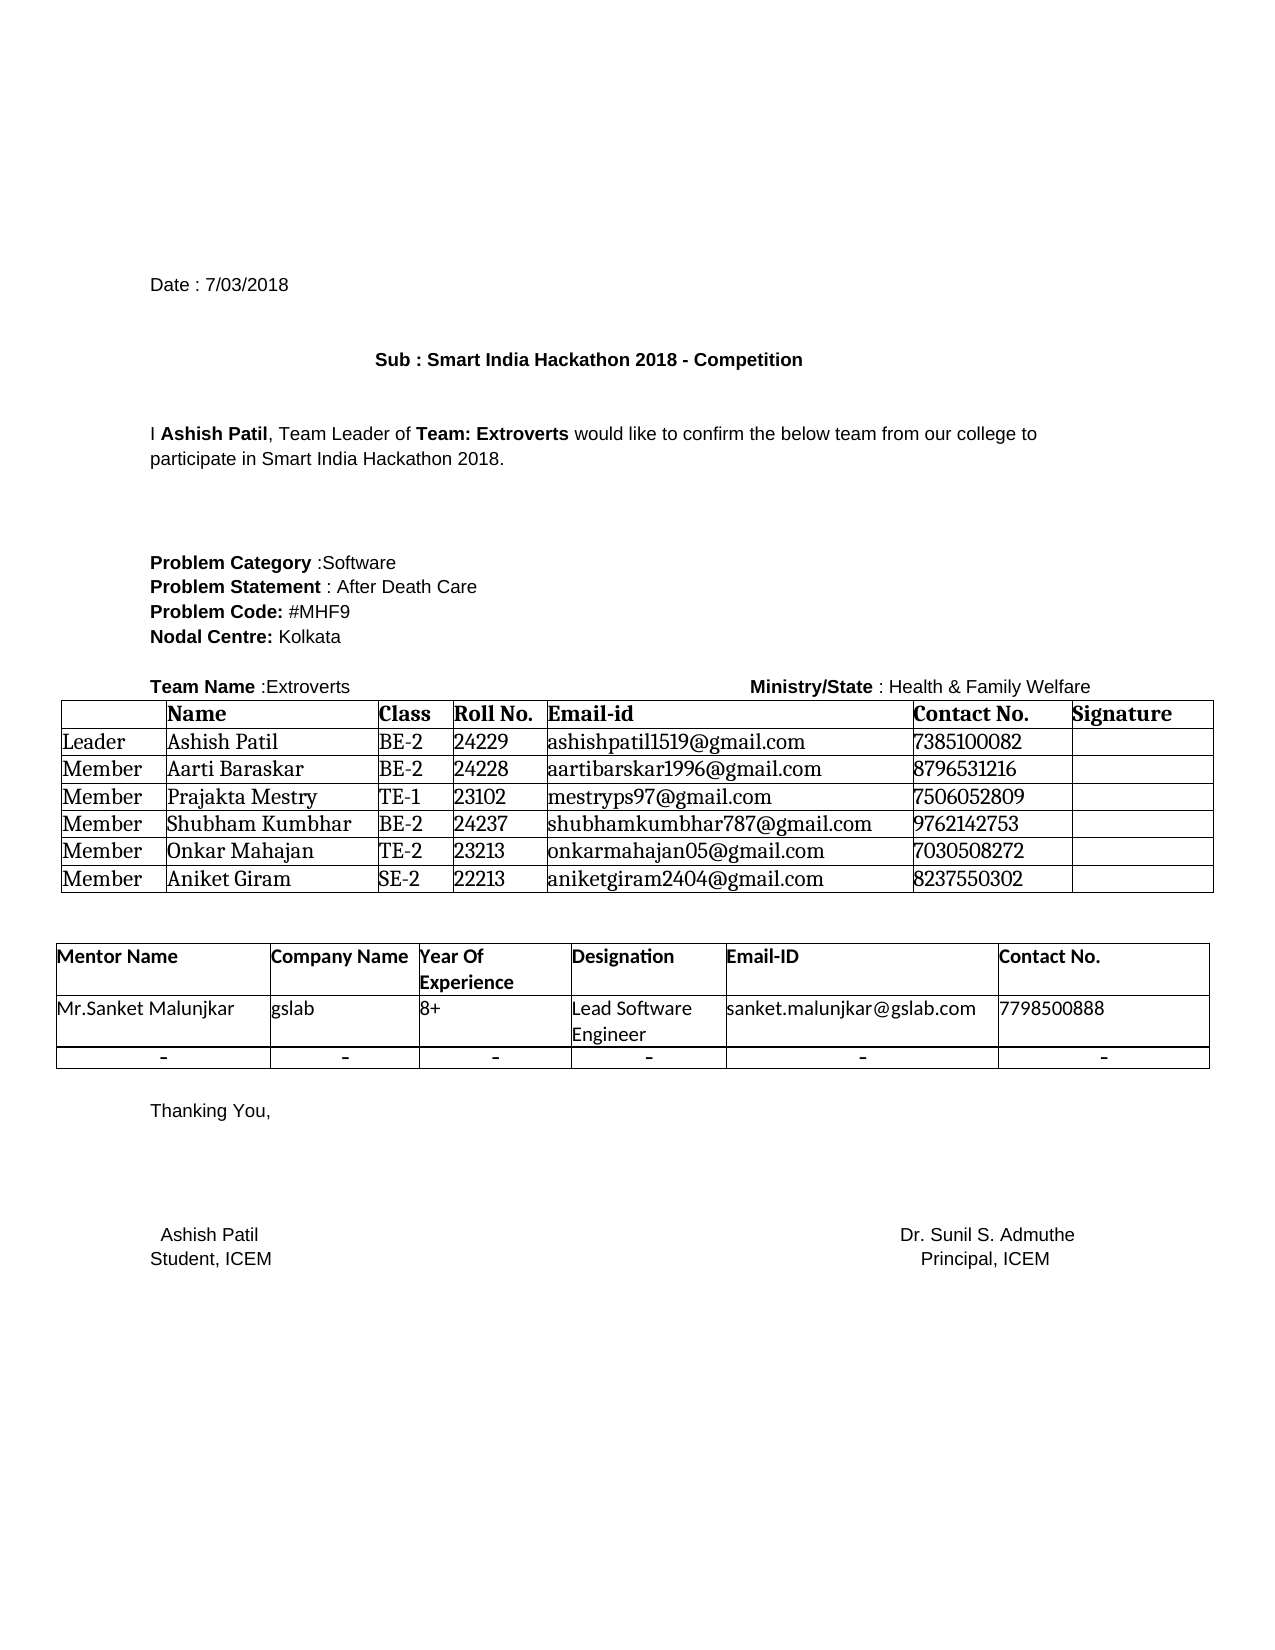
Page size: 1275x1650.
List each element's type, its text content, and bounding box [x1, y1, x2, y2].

text Date : 7/03/2018 [150, 274, 1125, 296]
table_cell - [999, 1048, 1209, 1068]
table_cell 24228 [454, 756, 547, 782]
table_header Email-ID [727, 944, 998, 994]
table_header Roll No. [454, 701, 547, 728]
table_cell Aniket Giram [167, 866, 378, 892]
table_cell - [271, 1048, 419, 1068]
table_cell 7798500888 [999, 996, 1209, 1046]
table_cell - [420, 1048, 571, 1068]
table_cell 24237 [454, 811, 547, 837]
table_cell Leader [62, 729, 166, 755]
table_header Contact No. [914, 701, 1072, 728]
table_cell SE-2 [379, 866, 453, 892]
table_cell 22213 [454, 866, 547, 892]
table_cell BE-2 [379, 729, 453, 755]
table_header Email-id [548, 701, 913, 728]
table_cell Mr.Sanket Malunjkar [57, 996, 270, 1046]
table_cell Member [62, 784, 166, 810]
table_cell [1073, 729, 1213, 755]
text Ashish Patil Dr. Sunil S. Admuthe [150, 1223, 1125, 1245]
table_cell Lead Software Engineer [572, 996, 726, 1046]
table_cell ashishpatil1519@gmail.com [548, 729, 913, 755]
table_cell 7506052809 [914, 784, 1072, 810]
text Problem Category :Software [150, 551, 1125, 573]
table_cell Shubham Kumbhar [167, 811, 378, 837]
text Sub : Smart India Hackathon 2018 - Competition [150, 348, 1125, 370]
table_cell gslab [271, 996, 419, 1046]
table_header Name [167, 701, 378, 728]
table_cell 24229 [454, 729, 547, 755]
table_cell [1073, 811, 1213, 837]
table_cell 8796531216 [914, 756, 1072, 782]
table_cell [1073, 838, 1213, 864]
text Team Name :Extroverts Ministry/State : Health & Family Welfare [150, 675, 1125, 697]
table_cell 7385100082 [914, 729, 1072, 755]
table_cell TE-2 [379, 838, 453, 864]
table_header Signature [1073, 701, 1213, 728]
text I Ashish Patil, Team Leader of Team: Extroverts would like to confirm the below team from our college to participate in Smart India Hackathon 2018. [150, 423, 1125, 469]
table_header Year Of Experience [420, 944, 571, 994]
table_cell [1073, 784, 1213, 810]
table_cell - [572, 1048, 726, 1068]
table_cell aartibarskar1996@gmail.com [548, 756, 913, 782]
table_cell [1073, 756, 1213, 782]
table_cell - [727, 1048, 998, 1068]
table_cell 23102 [454, 784, 547, 810]
table_header [62, 701, 166, 728]
table_cell Prajakta Mestry [167, 784, 378, 810]
table_cell Ashish Patil [167, 729, 378, 755]
table_header Class [379, 701, 453, 728]
table_cell Aarti Baraskar [167, 756, 378, 782]
table_header Contact No. [999, 944, 1209, 994]
table_cell - [57, 1048, 270, 1068]
text Problem Code: #MHF9 [150, 601, 1125, 623]
table_cell [1073, 866, 1213, 892]
text Problem Statement : After Death Care [150, 576, 1125, 598]
table_cell BE-2 [379, 811, 453, 837]
table_header Mentor Name [57, 944, 270, 994]
table_cell sanket.malunjkar@gslab.com [727, 996, 998, 1046]
table_cell Member [62, 756, 166, 782]
table_cell mestryps97@gmail.com [548, 784, 913, 810]
table_cell Member [62, 838, 166, 864]
table_cell Member [62, 811, 166, 837]
text Thanking You, [150, 1099, 1125, 1121]
table_cell aniketgiram2404@gmail.com [548, 866, 913, 892]
text Student, ICEM Principal, ICEM [150, 1248, 1125, 1270]
table_cell shubhamkumbhar787@gmail.com [548, 811, 913, 837]
table_cell 8237550302 [914, 866, 1072, 892]
table_cell Onkar Mahajan [167, 838, 378, 864]
table_header Designation [572, 944, 726, 994]
table_cell 23213 [454, 838, 547, 864]
table_cell TE-1 [379, 784, 453, 810]
table_cell 9762142753 [914, 811, 1072, 837]
table_cell Member [62, 866, 166, 892]
table_cell BE-2 [379, 756, 453, 782]
table_cell 8+ [420, 996, 571, 1046]
text Nodal Centre: Kolkata [150, 626, 1125, 647]
table_header Company Name [271, 944, 419, 994]
table_cell onkarmahajan05@gmail.com [548, 838, 913, 864]
table_cell 7030508272 [914, 838, 1072, 864]
